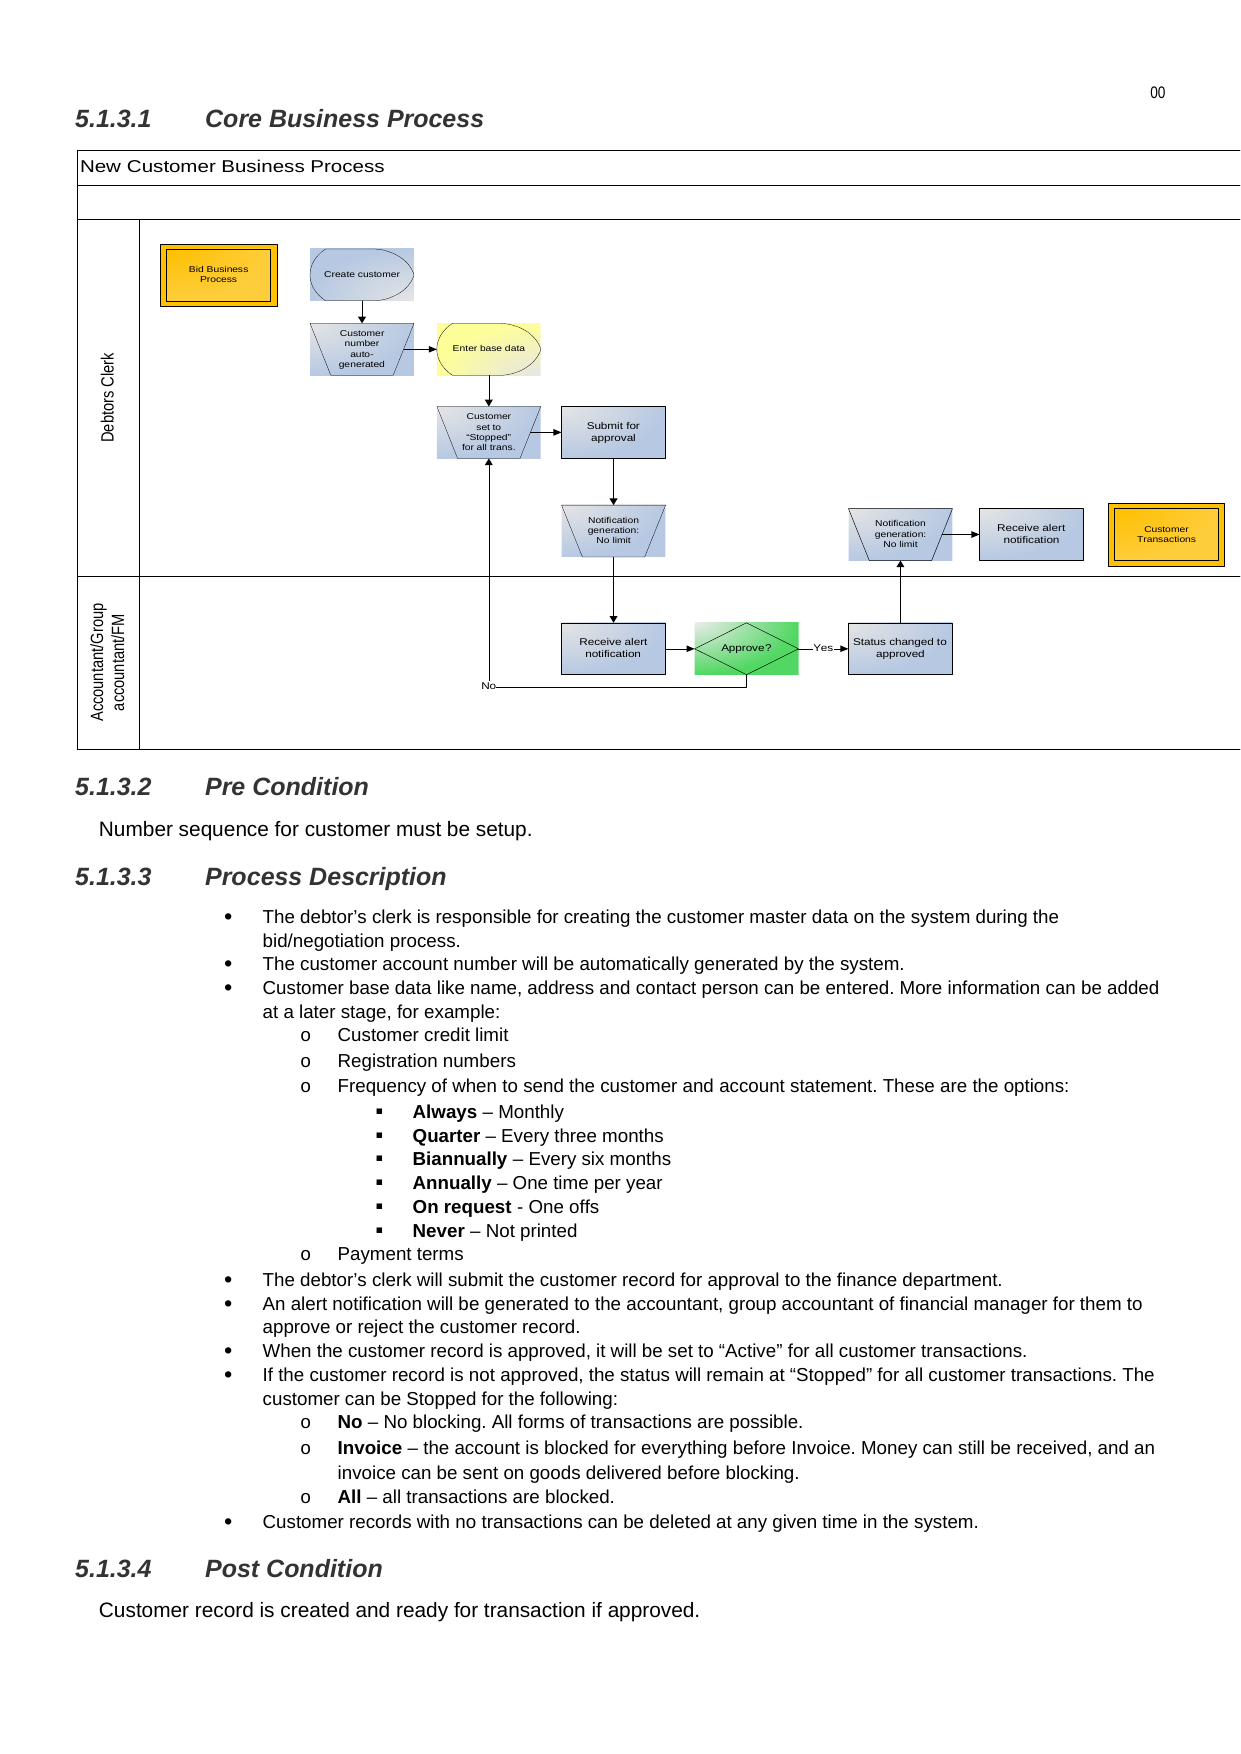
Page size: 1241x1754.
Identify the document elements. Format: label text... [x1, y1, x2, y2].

list Never – Not printed [375, 1219, 1165, 1241]
list Annually – One time per year [375, 1172, 1165, 1194]
subtitle Process Description [75, 862, 1165, 890]
list Customer credit limit [300, 1024, 1165, 1047]
list All – all transactions are blocked. [300, 1486, 1165, 1509]
list Invoice – the account is blocked for everything before Invoice. Money can still be received, and an invoice can be sent on goods delivered before blocking. [300, 1437, 1165, 1483]
list Payment terms [300, 1243, 1165, 1266]
list No – No blocking. All forms of transactions are possible. [300, 1411, 1165, 1434]
list On request - One offs [375, 1196, 1165, 1217]
list When the customer record is approved, it will be set to “Active” for all customer transactions. [225, 1340, 1165, 1362]
list Quarter – Every three months [375, 1124, 1165, 1146]
list Frequency of when to send the customer and account statement. These are the options: [300, 1075, 1165, 1098]
text Customer record is created and ready for transaction if approved. [99, 1598, 1165, 1622]
subtitle Pre Condition [75, 772, 1165, 801]
list If the customer record is not approved, the status will remain at “Stopped” for all customer transactions. The customer can be Stopped for the following: [225, 1364, 1165, 1409]
list The debtor’s clerk will submit the customer record for approval to the finance department. [225, 1269, 1165, 1290]
list Biannually – Every six months [375, 1148, 1165, 1170]
subtitle Post Condition [75, 1553, 1165, 1582]
list Customer base data like name, address and contact person can be entered. More information can be added at a later stage, for example: [225, 977, 1165, 1022]
list Always – Monthly [375, 1101, 1165, 1122]
list The customer account number will be automatically generated by the system. [225, 953, 1165, 975]
subtitle Core Business Process [75, 104, 1165, 133]
list Registration numbers [300, 1050, 1165, 1073]
text Number sequence for customer must be setup. [99, 816, 1165, 840]
list An alert notification will be generated to the accountant, group accountant of financial manager for them to approve or reject the customer record. [225, 1292, 1165, 1338]
list The debtor’s clerk is responsible for creating the customer master data on the system during the bid/negotiation process. [225, 906, 1165, 951]
list Customer records with no transactions can be deleted at any given time in the system. [225, 1511, 1165, 1533]
